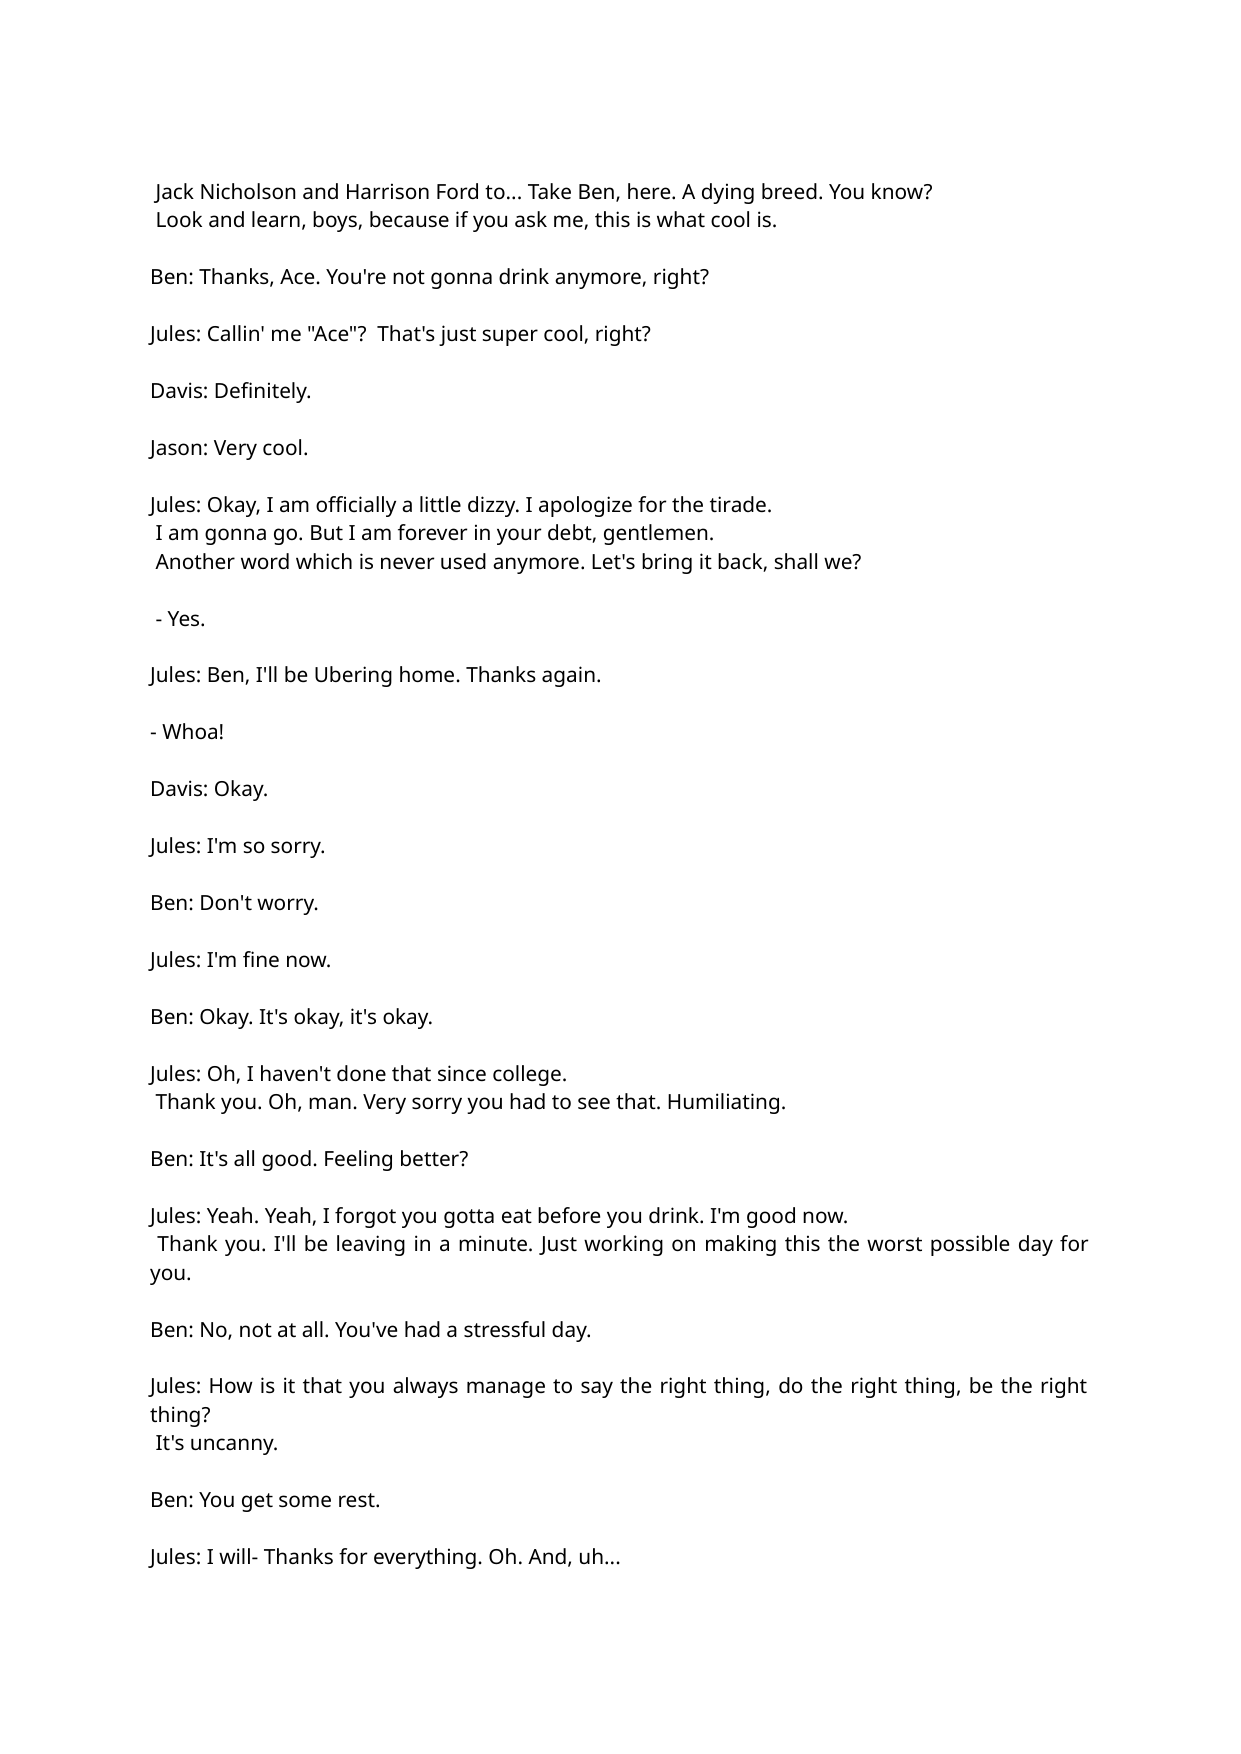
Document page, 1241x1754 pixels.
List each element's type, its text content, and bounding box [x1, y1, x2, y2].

text Jules: Yeah. Yeah, I forgot you gotta eat before you drink. I'm good now. [150, 1201, 1090, 1229]
text Davis: Okay. [150, 774, 1090, 803]
text It's uncanny. [150, 1428, 1090, 1457]
text Jules: I'm fine now. [150, 945, 1090, 973]
text Jules: Oh, I haven't done that since college. [150, 1059, 1090, 1087]
text Another word which is never used anymore. Let's bring it back, shall we? [150, 547, 1090, 575]
text Jules: I will- Thanks for everything. Oh. And, uh... [150, 1542, 1090, 1571]
text Thank you. Oh, man. Very sorry you had to see that. Humiliating. [150, 1087, 1090, 1116]
text Jules: I'm so sorry. [150, 831, 1090, 860]
text Jules: How is it that you always manage to say the right thing, do the right thing, be the right thing? [150, 1372, 1090, 1428]
text Ben: Okay. It's okay, it's okay. [150, 1002, 1090, 1030]
text Jules: Ben, I'll be Ubering home. Thanks again. [150, 661, 1090, 689]
text Thank you. I'll be leaving in a minute. Just working on making this the worst possible day for you. [150, 1229, 1090, 1286]
text Ben: It's all good. Feeling better? [150, 1144, 1090, 1172]
text Davis: Definitely. [150, 376, 1090, 405]
text Ben: Don't worry. [150, 888, 1090, 917]
text Ben: Thanks, Ace. You're not gonna drink anymore, right? [150, 262, 1090, 291]
text Ben: No, not at all. You've had a stressful day. [150, 1315, 1090, 1343]
text Jules: Callin' me "Ace"? That's just super cool, right? [150, 319, 1090, 348]
text - Yes. [150, 604, 1090, 632]
text Ben: You get some rest. [150, 1485, 1090, 1514]
text Jason: Very cool. [150, 433, 1090, 462]
text - Whoa! [150, 717, 1090, 746]
text I am gonna go. But I am forever in your debt, gentlemen. [150, 518, 1090, 547]
text Jack Nicholson and Harrison Ford to... Take Ben, here. A dying breed. You know? [150, 177, 1090, 206]
text Look and learn, boys, because if you ask me, this is what cool is. [150, 206, 1090, 234]
text Jules: Okay, I am officially a little dizzy. I apologize for the tirade. [150, 490, 1090, 518]
